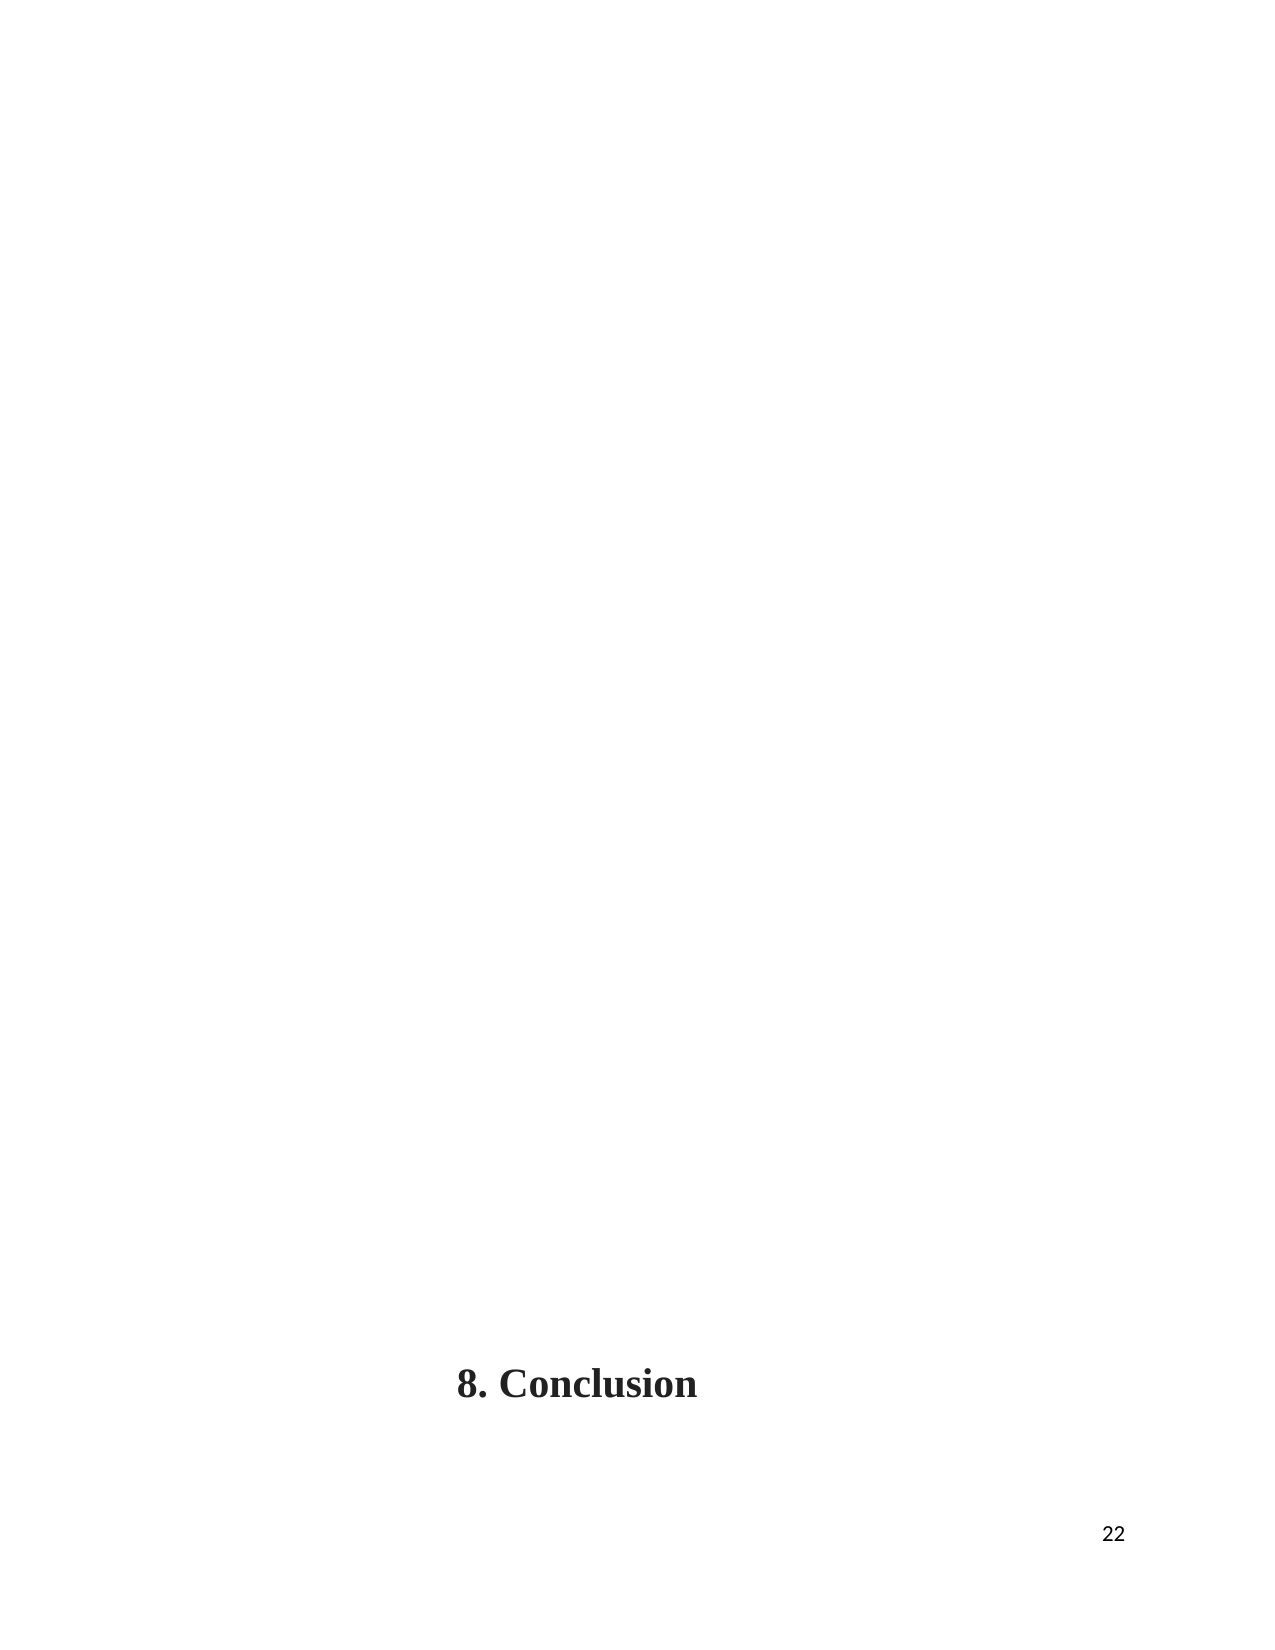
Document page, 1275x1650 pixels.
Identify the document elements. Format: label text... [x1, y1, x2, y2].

text 8. Conclusion [150, 1358, 1004, 1406]
